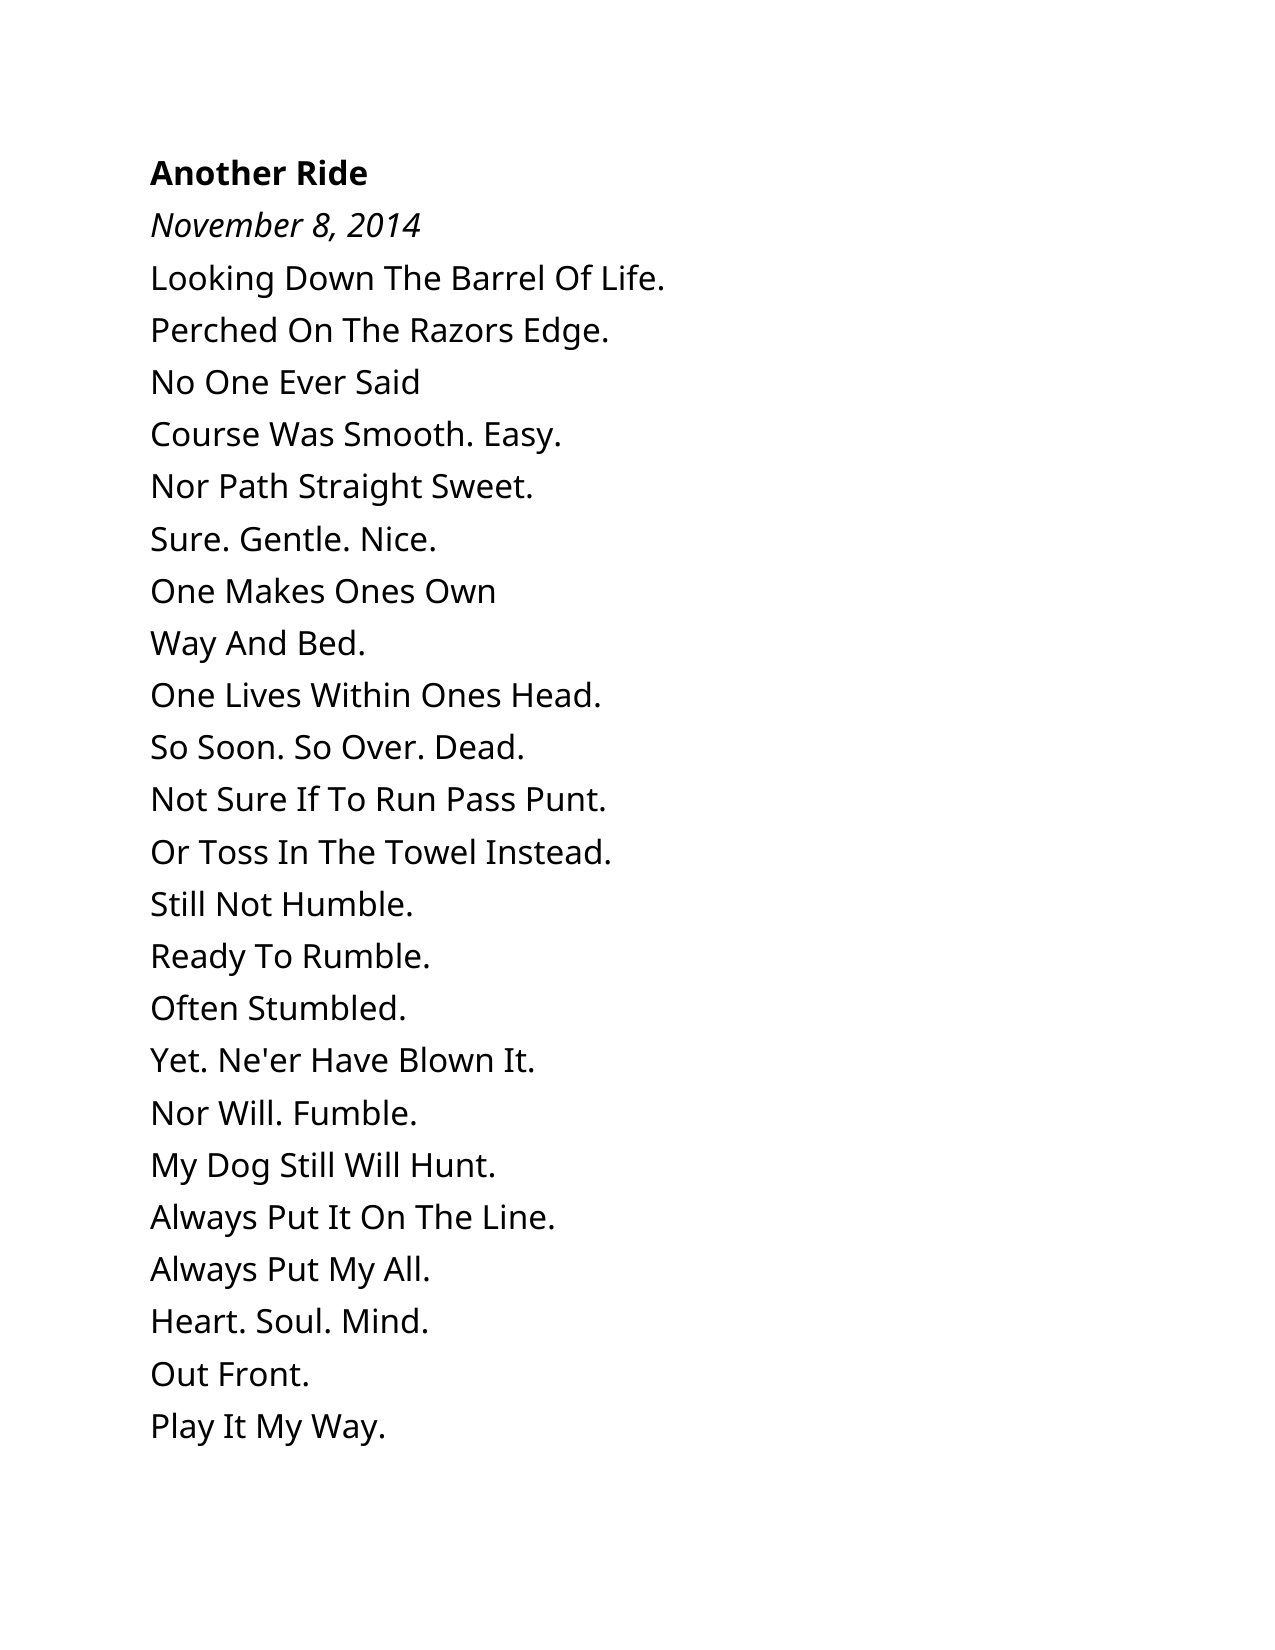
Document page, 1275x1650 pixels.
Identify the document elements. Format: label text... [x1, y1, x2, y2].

text One Lives Within Ones Head. [150, 672, 1125, 717]
text Nor Will. Fumble. [150, 1089, 1125, 1135]
text Always Put My All. [150, 1246, 1125, 1291]
text One Makes Ones Own [150, 567, 1125, 613]
text No One Ever Said [150, 359, 1125, 404]
text Looking Down The Barrel Of Life. [150, 254, 1125, 300]
text Ready To Rumble. [150, 933, 1125, 978]
text Sure. Gentle. Nice. [150, 515, 1125, 561]
text Still Not Humble. [150, 881, 1125, 926]
text Always Put It On The Line. [150, 1194, 1125, 1239]
text So Soon. So Over. Dead. [150, 724, 1125, 769]
text Perched On The Razors Edge. [150, 307, 1125, 352]
text Not Sure If To Run Pass Punt. [150, 776, 1125, 822]
text November 8, 2014 [150, 202, 1125, 248]
text Out Front. [150, 1350, 1125, 1396]
text Yet. Ne'er Have Blown It. [150, 1037, 1125, 1083]
text Heart. Soul. Mind. [150, 1298, 1125, 1343]
text Another Ride [150, 150, 1125, 195]
text Or Toss In The Towel Instead. [150, 828, 1125, 874]
text My Dog Still Will Hunt. [150, 1142, 1125, 1187]
text Nor Path Straight Sweet. [150, 463, 1125, 508]
text Way And Bed. [150, 620, 1125, 665]
text Play It My Way. [150, 1402, 1125, 1448]
text Course Was Smooth. Easy. [150, 411, 1125, 456]
text Often Stumbled. [150, 985, 1125, 1030]
